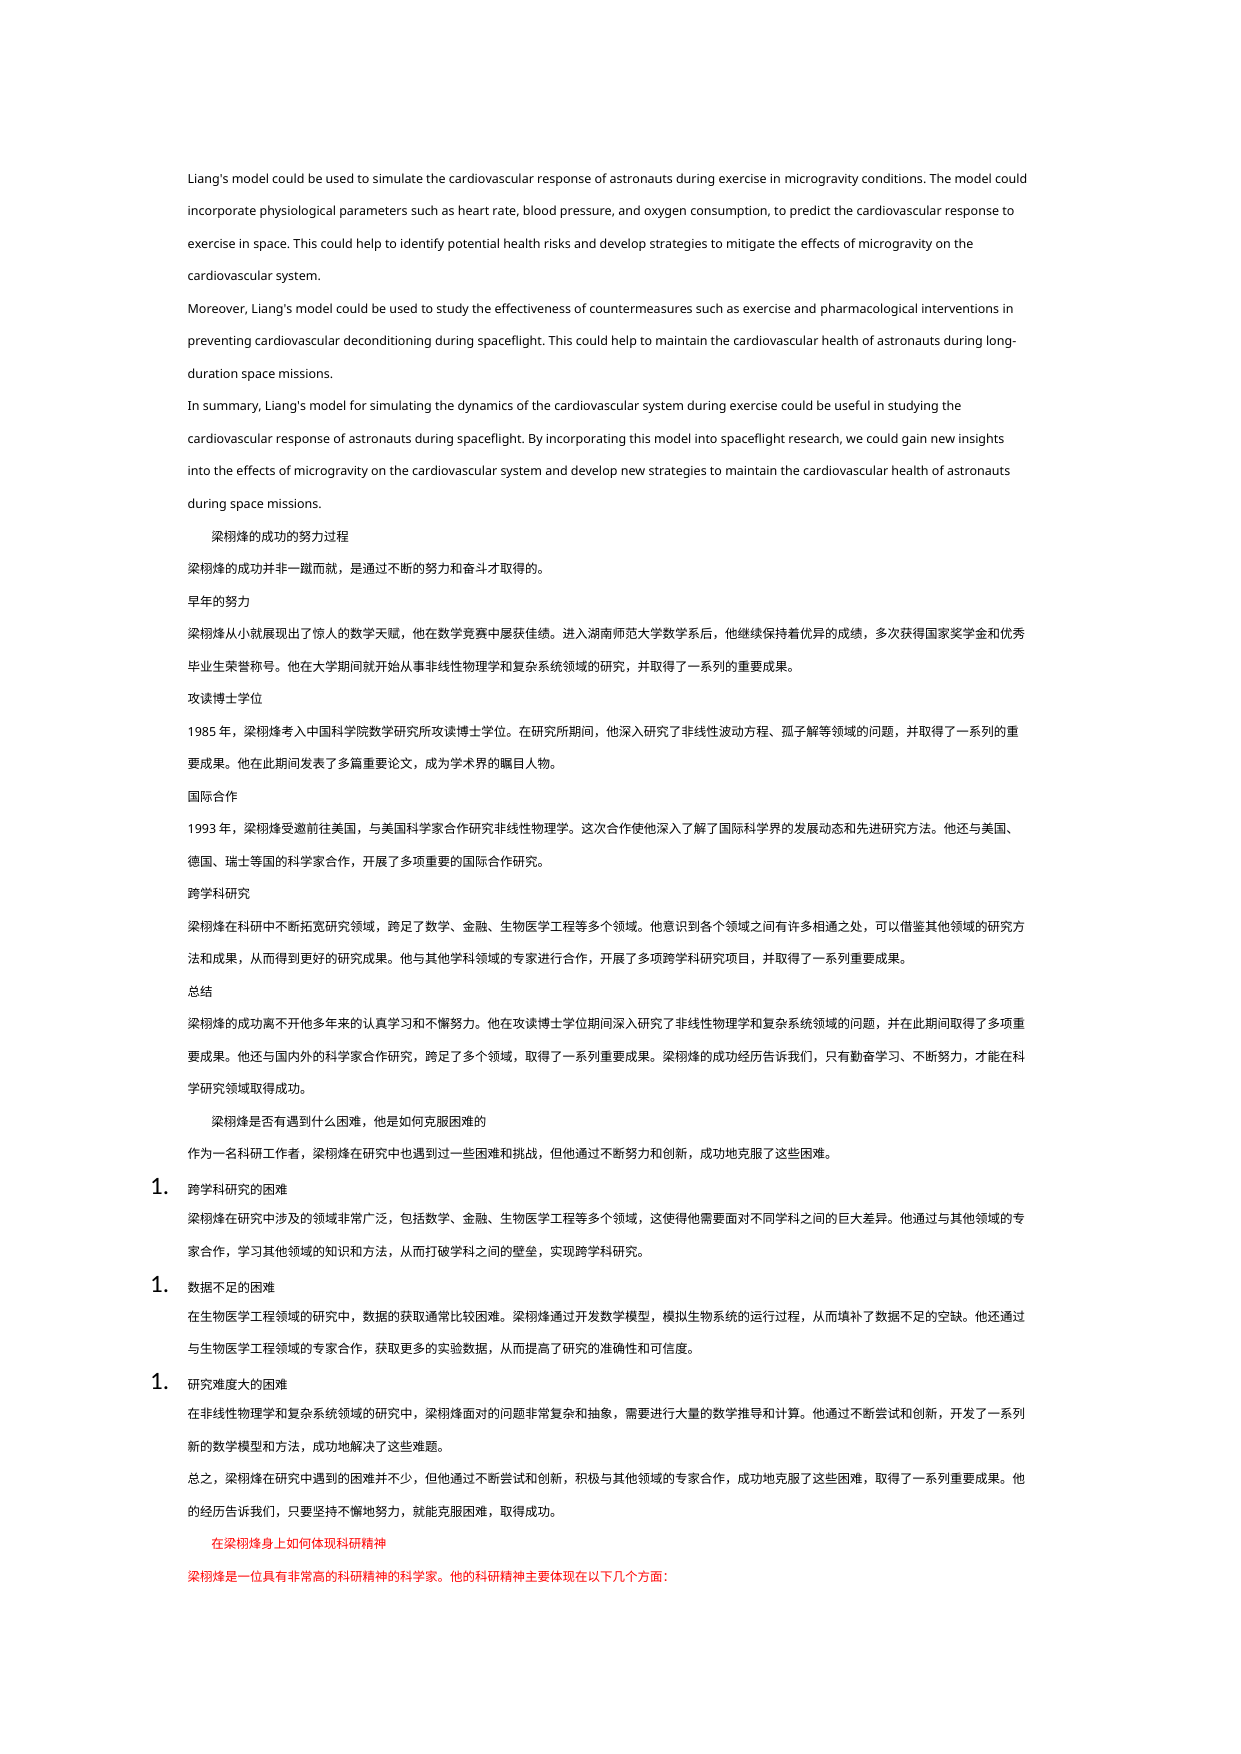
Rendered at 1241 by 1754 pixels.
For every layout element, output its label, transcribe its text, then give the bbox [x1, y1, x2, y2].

text 早年的努力 [187, 584, 1029, 617]
text Liang's model could be used to simulate the cardiovascular response of astronauts during exercise in microgravity conditions. The model could incorporate physiological parameters such as heart rate, blood pressure, and oxygen consumption, to predict the cardiovascular response to exercise in space. This could help to identify potential health risks and develop strategies to mitigate the effects of microgravity on the cardiovascular system. [187, 162, 1029, 292]
text 梁栩烽是一位具有非常高的科研精神的科学家。他的科研精神主要体现在以下几个方面： [187, 1559, 1029, 1592]
list 跨学科研究的困难 [150, 1169, 1029, 1202]
text 梁栩烽从小就展现出了惊人的数学天赋，他在数学竞赛中屡获佳绩。进入湖南师范大学数学系后，他继续保持着优异的成绩，多次获得国家奖学金和优秀毕业生荣誉称号。他在大学期间就开始从事非线性物理学和复杂系统领域的研究，并取得了一系列的重要成果。 [187, 617, 1029, 682]
text 梁栩烽在科研中不断拓宽研究领域，跨足了数学、金融、生物医学工程等多个领域。他意识到各个领域之间有许多相通之处，可以借鉴其他领域的研究方法和成果，从而得到更好的研究成果。他与其他学科领域的专家进行合作，开展了多项跨学科研究项目，并取得了一系列重要成果。 [187, 909, 1029, 974]
text 总之，梁栩烽在研究中遇到的困难并不少，但他通过不断尝试和创新，积极与其他领域的专家合作，成功地克服了这些困难，取得了一系列重要成果。他的经历告诉我们，只要坚持不懈地努力，就能克服困难，取得成功。 [187, 1462, 1029, 1527]
text 在梁栩烽身上如何体现科研精神 [211, 1527, 1053, 1559]
text Moreover, Liang's model could be used to study the effectiveness of countermeasures such as exercise and pharmacological interventions in preventing cardiovascular deconditioning during spaceflight. This could help to maintain the cardiovascular health of astronauts during long-duration space missions. [187, 292, 1029, 389]
text 梁栩烽的成功离不开他多年来的认真学习和不懈努力。他在攻读博士学位期间深入研究了非线性物理学和复杂系统领域的问题，并在此期间取得了多项重要成果。他还与国内外的科学家合作研究，跨足了多个领域，取得了一系列重要成果。梁栩烽的成功经历告诉我们，只有勤奋学习、不断努力，才能在科学研究领域取得成功。 [187, 1007, 1029, 1104]
text 梁栩烽在研究中涉及的领域非常广泛，包括数学、金融、生物医学工程等多个领域，这使得他需要面对不同学科之间的巨大差异。他通过与其他领域的专家合作，学习其他领域的知识和方法，从而打破学科之间的壁垒，实现跨学科研究。 [187, 1202, 1029, 1267]
text 总结 [187, 974, 1029, 1007]
text 1993年，梁栩烽受邀前往美国，与美国科学家合作研究非线性物理学。这次合作使他深入了解了国际科学界的发展动态和先进研究方法。他还与美国、德国、瑞士等国的科学家合作，开展了多项重要的国际合作研究。 [187, 812, 1029, 877]
text In summary, Liang's model for simulating the dynamics of the cardiovascular system during exercise could be useful in studying the cardiovascular response of astronauts during spaceflight. By incorporating this model into spaceflight research, we could gain new insights into the effects of microgravity on the cardiovascular system and develop new strategies to maintain the cardiovascular health of astronauts during space missions. [187, 389, 1029, 519]
text 在生物医学工程领域的研究中，数据的获取通常比较困难。梁栩烽通过开发数学模型，模拟生物系统的运行过程，从而填补了数据不足的空缺。他还通过与生物医学工程领域的专家合作，获取更多的实验数据，从而提高了研究的准确性和可信度。 [187, 1299, 1029, 1364]
text 作为一名科研工作者，梁栩烽在研究中也遇到过一些困难和挑战，但他通过不断努力和创新，成功地克服了这些困难。 [187, 1137, 1029, 1169]
list 数据不足的困难 [150, 1267, 1029, 1299]
text 攻读博士学位 [187, 682, 1029, 714]
text 梁栩烽的成功的努力过程 [211, 519, 1053, 552]
text 1985年，梁栩烽考入中国科学院数学研究所攻读博士学位。在研究所期间，他深入研究了非线性波动方程、孤子解等领域的问题，并取得了一系列的重要成果。他在此期间发表了多篇重要论文，成为学术界的瞩目人物。 [187, 714, 1029, 779]
text 在非线性物理学和复杂系统领域的研究中，梁栩烽面对的问题非常复杂和抽象，需要进行大量的数学推导和计算。他通过不断尝试和创新，开发了一系列新的数学模型和方法，成功地解决了这些难题。 [187, 1397, 1029, 1462]
text 梁栩烽的成功并非一蹴而就，是通过不断的努力和奋斗才取得的。 [187, 552, 1029, 584]
text 国际合作 [187, 779, 1029, 812]
text 梁栩烽是否有遇到什么困难，他是如何克服困难的 [211, 1104, 1053, 1137]
text 跨学科研究 [187, 877, 1029, 909]
list 研究难度大的困难 [150, 1364, 1029, 1397]
